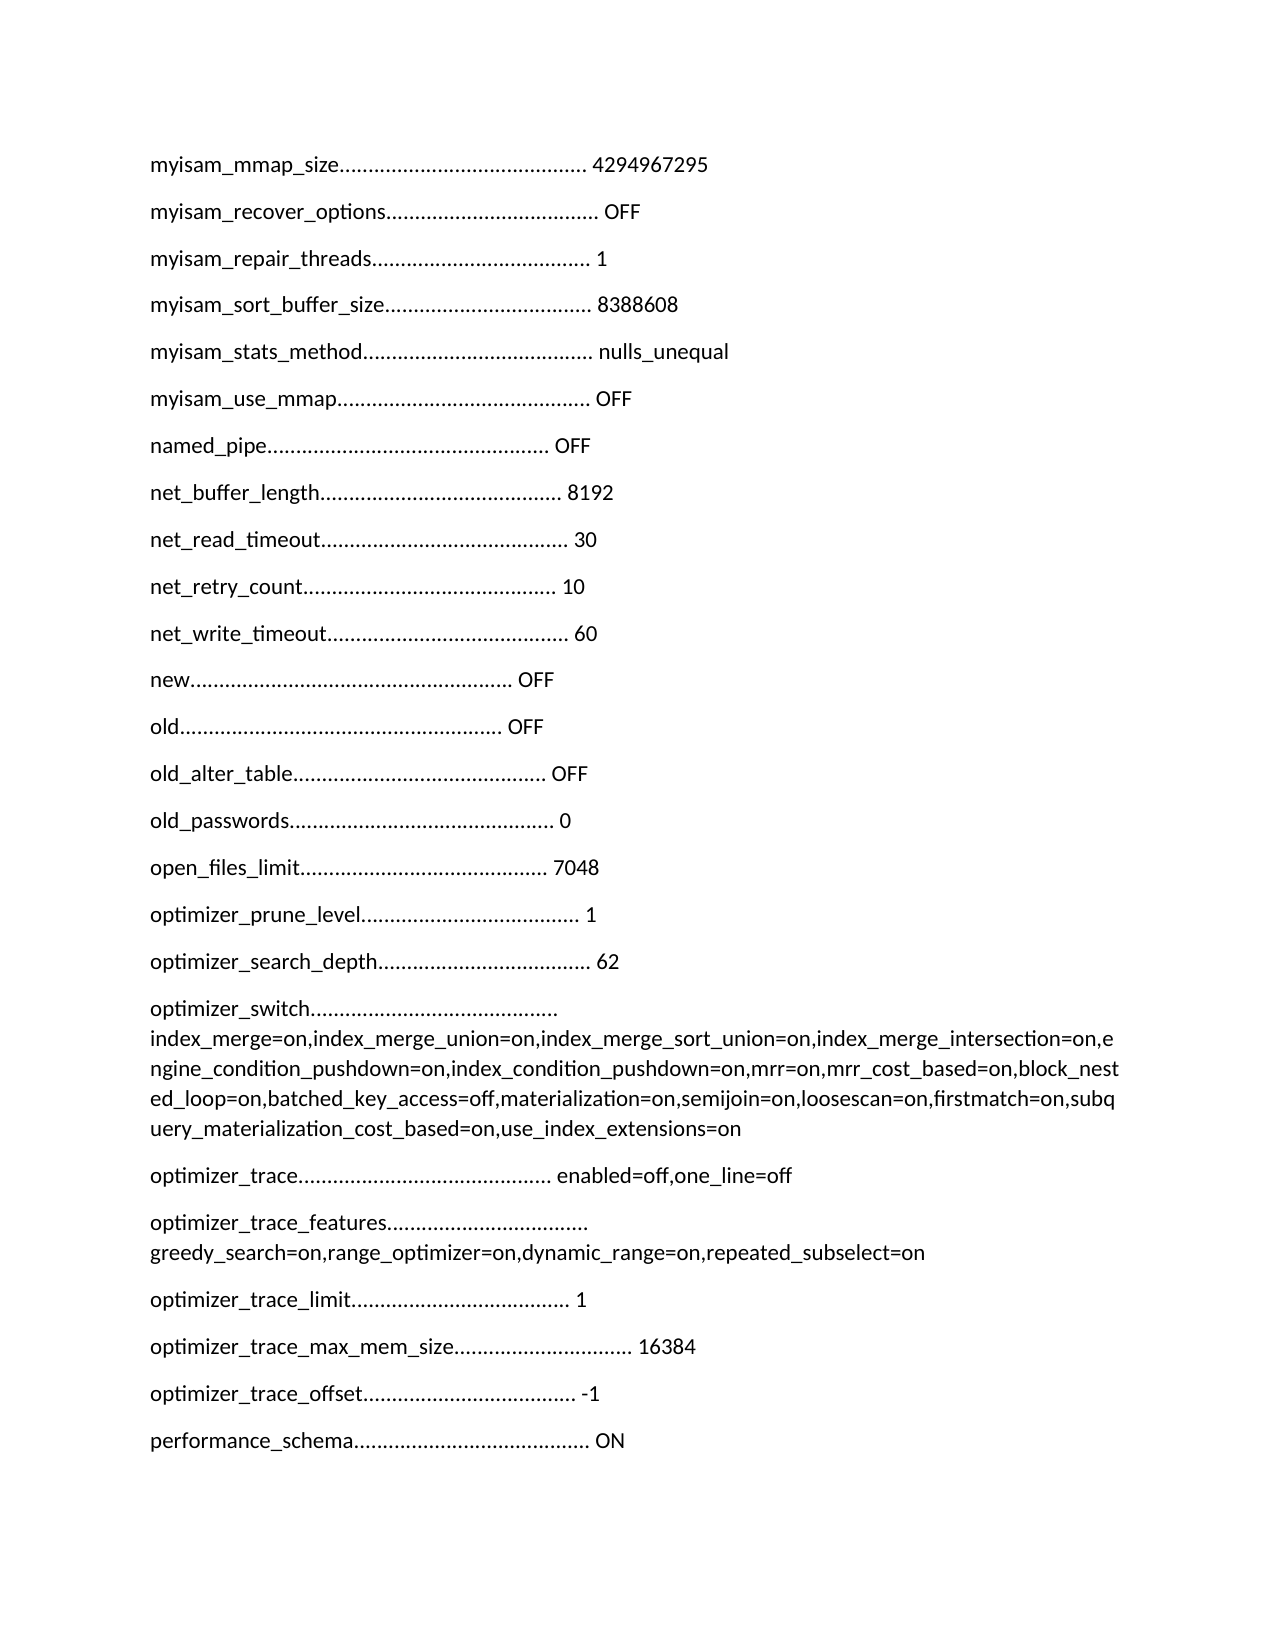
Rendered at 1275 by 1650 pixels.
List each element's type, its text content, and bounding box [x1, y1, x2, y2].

text net_read_timeout........................................... 30 [150, 525, 1125, 553]
text optimizer_trace............................................ enabled=off,one_line=off [150, 1161, 1125, 1189]
text optimizer_trace_limit...................................... 1 [150, 1285, 1125, 1313]
text myisam_recover_options..................................... OFF [150, 197, 1125, 225]
text optimizer_trace_features................................... greedy_search=on,range_optimizer=on,dynamic_range=on,repeated_subselect=on [150, 1208, 1125, 1267]
text myisam_stats_method........................................ nulls_unequal [150, 337, 1125, 366]
text named_pipe................................................. OFF [150, 431, 1125, 459]
text net_retry_count............................................ 10 [150, 572, 1125, 600]
text optimizer_prune_level...................................... 1 [150, 900, 1125, 928]
text myisam_sort_buffer_size.................................... 8388608 [150, 291, 1125, 319]
text old_alter_table............................................ OFF [150, 759, 1125, 787]
text myisam_repair_threads...................................... 1 [150, 244, 1125, 272]
text optimizer_switch........................................... index_merge=on,index_merge_union=on,index_merge_sort_union=on,index_merge_intersection=on,engine_condition_pushdown=on,index_condition_pushdown=on,mrr=on,mrr_cost_based=on,block_nested_loop=on,batched_key_access=off,materialization=on,semijoin=on,loosescan=on,firstmatch=on,subquery_materialization_cost_based=on,use_index_extensions=on [150, 994, 1125, 1143]
text myisam_mmap_size........................................... 4294967295 [150, 150, 1125, 178]
text old........................................................ OFF [150, 712, 1125, 741]
text myisam_use_mmap............................................ OFF [150, 384, 1125, 412]
text performance_schema......................................... ON [150, 1426, 1125, 1454]
text optimizer_trace_max_mem_size............................... 16384 [150, 1332, 1125, 1360]
text new........................................................ OFF [150, 666, 1125, 694]
text old_passwords.............................................. 0 [150, 806, 1125, 834]
text optimizer_search_depth..................................... 62 [150, 947, 1125, 975]
text optimizer_trace_offset..................................... -1 [150, 1379, 1125, 1407]
text open_files_limit........................................... 7048 [150, 853, 1125, 881]
text net_buffer_length.......................................... 8192 [150, 478, 1125, 506]
text net_write_timeout.......................................... 60 [150, 619, 1125, 647]
